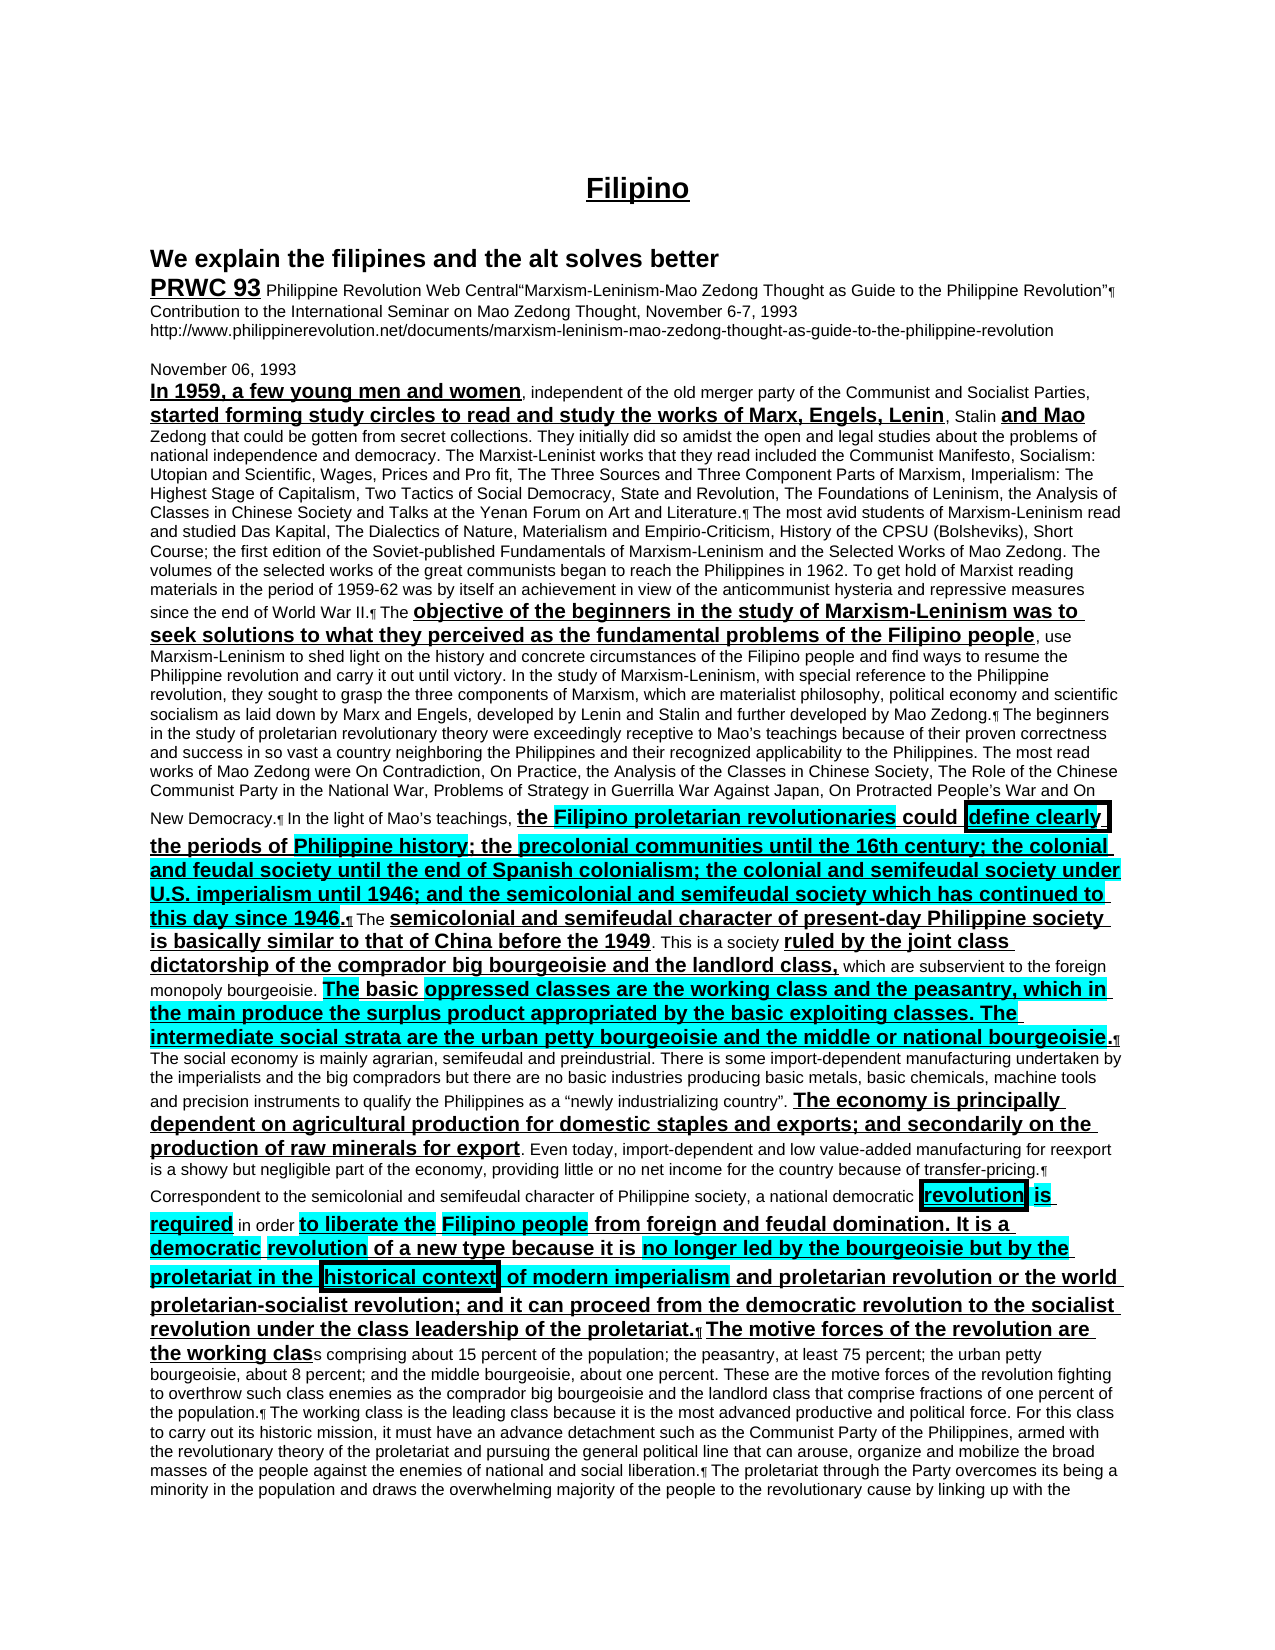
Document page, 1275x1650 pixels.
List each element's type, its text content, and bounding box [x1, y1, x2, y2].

text November 06, 1993 [150, 359, 1125, 378]
subtitle We explain the filipines and the alt solves better [150, 244, 1125, 273]
subtitle Filipino [150, 171, 1125, 204]
text PRWC 93 Philippine Revolution Web Central“Marxism-Leninism-Mao Zedong Thought as Guide to the Philippine Revolution”¶ Contribution to the International Seminar on Mao Zedong Thought, November 6-7, 1993 http://www.philippinerevolution.net/documents/marxism-leninism-mao-zedong-thought-as-guide-to-the-philippine-revolution [150, 273, 1125, 340]
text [150, 378, 1125, 1499]
